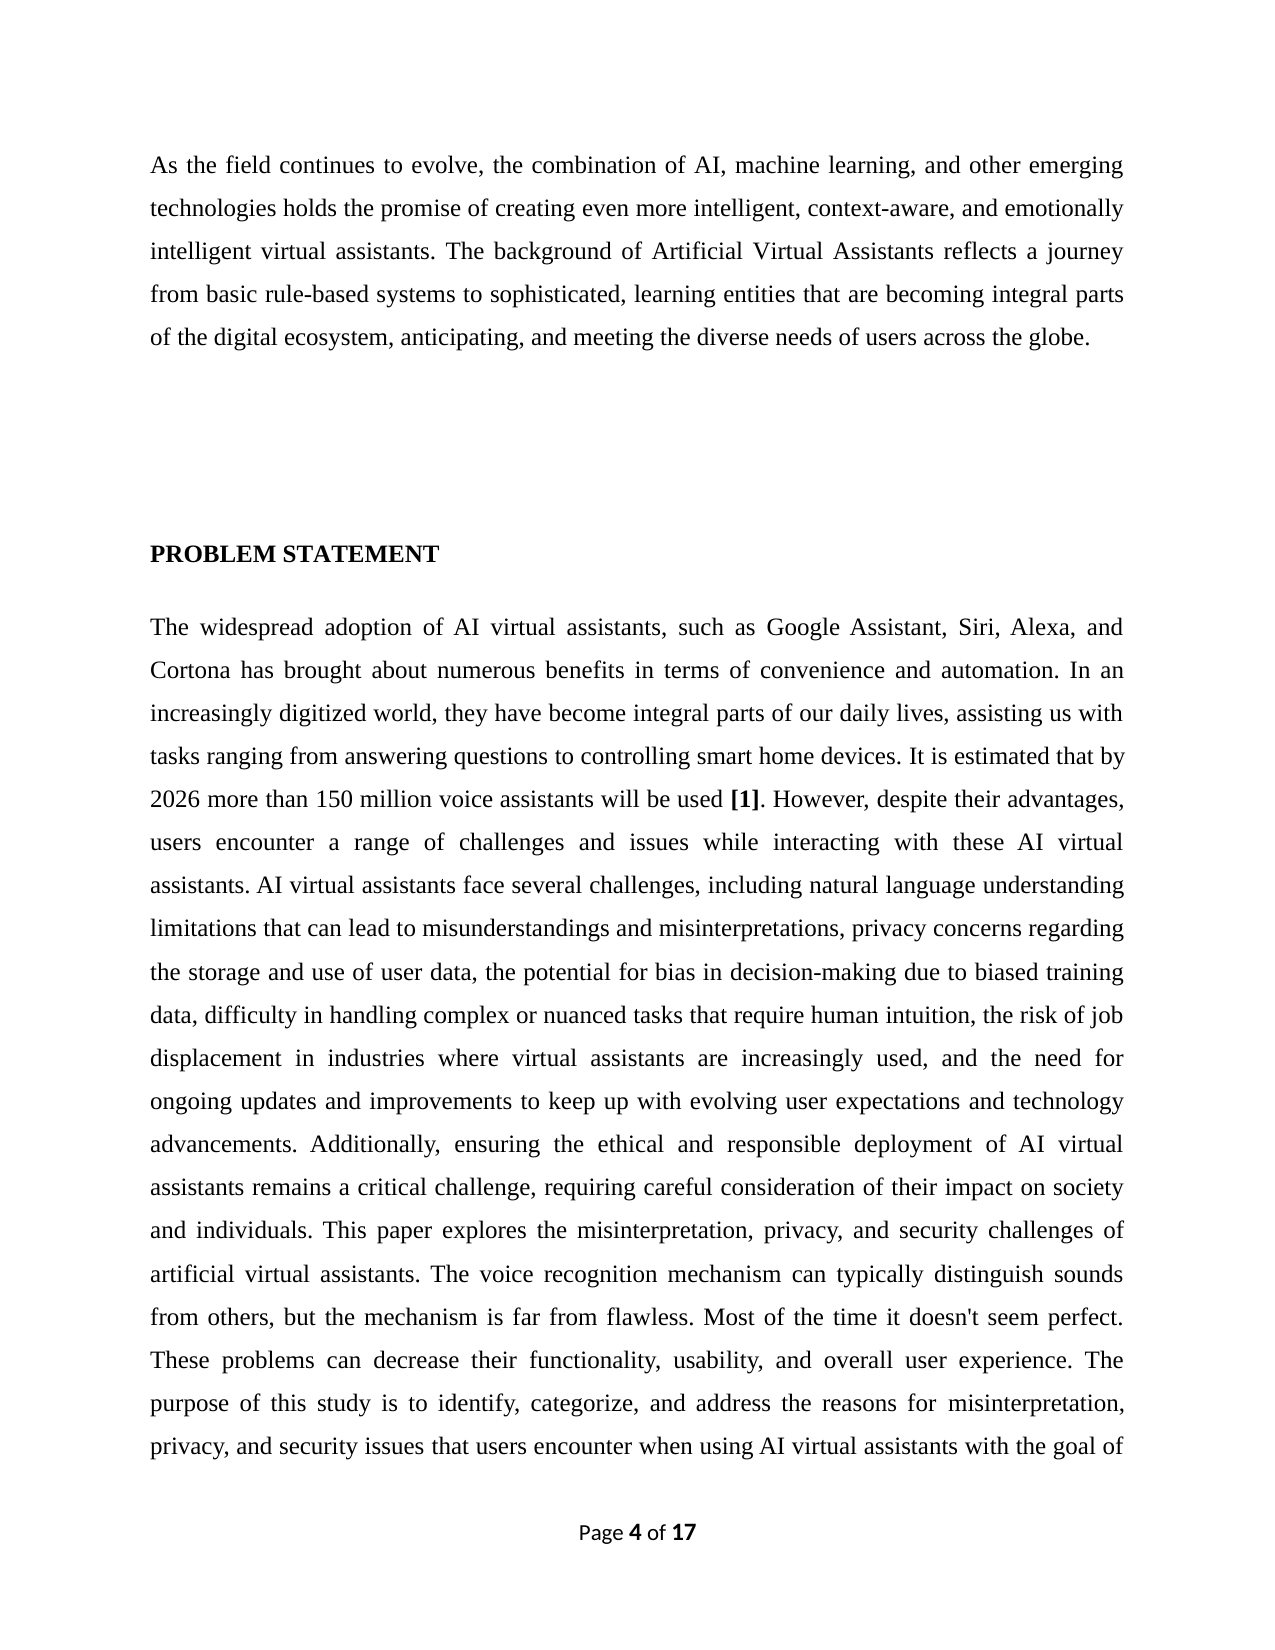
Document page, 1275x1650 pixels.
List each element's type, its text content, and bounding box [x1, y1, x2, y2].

text As the field continues to evolve, the combination of AI, machine learning, and other emerging technologies holds the promise of creating even more intelligent, context-aware, and emotionally intelligent virtual assistants. The background of Artificial Virtual Assistants reflects a journey from basic rule-based systems to sophisticated, learning entities that are becoming integral parts of the digital ecosystem, anticipating, and meeting the diverse needs of users across the globe. [150, 150, 1125, 351]
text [150, 612, 1125, 1460]
text PROBLEM STATEMENT [150, 539, 1125, 568]
